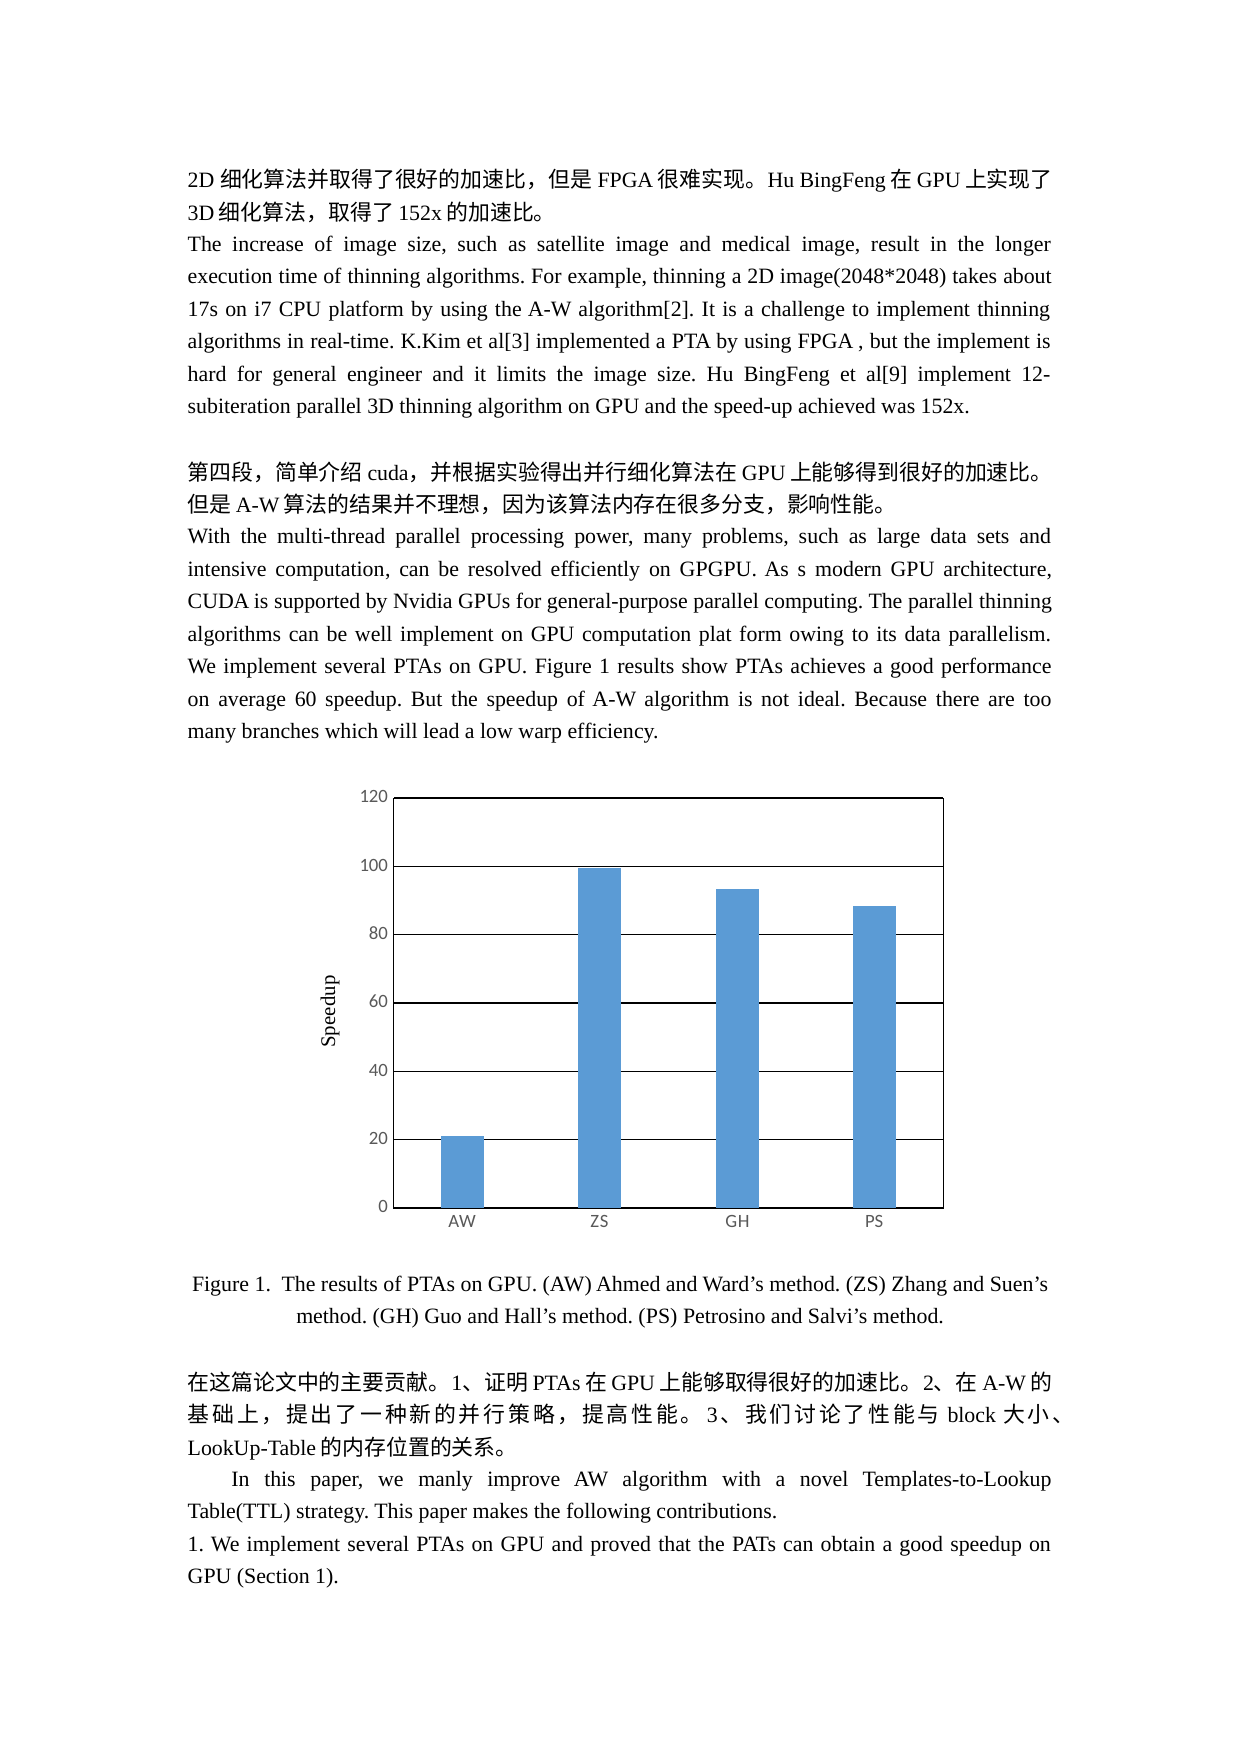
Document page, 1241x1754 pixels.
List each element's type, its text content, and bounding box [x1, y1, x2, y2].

text 在这篇论文中的主要贡献。1、证明PTAs在GPU上能够取得很好的加速比。2、在A-W的基础上，提出了一种新的并行策略，提高性能。3、我们讨论了性能与block大小、LookUp-Table的内存位置的关系。 [187, 1364, 1053, 1462]
text With the multi-thread parallel processing power, many problems, such as large data sets and intensive computation, can be resolved efficiently on GPGPU. As s modern GPU architecture, CUDA is supported by Nvidia GPUs for general-purpose parallel computing. The parallel thinning algorithms can be well implement on GPU computation plat form owing to its data parallelism. We implement several PTAs on GPU. Figure 1 results show PTAs achieves a good performance on average 60 speedup. But the speedup of A-W algorithm is not ideal. Because there are too many branches which will lead a low warp efficiency. [187, 519, 1053, 747]
text Figure 1. The results of PTAs on GPU. (AW) Ahmed and Ward’s method. (ZS) Zhang and Suen’s method. (GH) Guo and Hall’s method. (PS) Petrosino and Salvi’s method. [187, 1267, 1053, 1332]
text In this paper, we manly improve AW algorithm with a novel Templates-to-Lookup Table(TTL) strategy. This paper makes the following contributions. [187, 1462, 1053, 1527]
text The increase of image size, such as satellite image and medical image, result in the longer execution time of thinning algorithms. For example, thinning a 2D image(2048*2048) takes about 17s on i7 CPU platform by using the A-W algorithm[2]. It is a challenge to implement thinning algorithms in real-time. K.Kim et al[3] implemented a PTA by using FPGA , but the implement is hard for general engineer and it limits the image size. Hu BingFeng et al[9] implement 12- subiteration parallel 3D thinning algorithm on GPU and the speed-up achieved was 152x. [187, 227, 1053, 422]
text 第四段，简单介绍cuda，并根据实验得出并行细化算法在GPU上能够得到很好的加速比。但是A-W算法的结果并不理想，因为该算法内存在很多分支，影响性能。 [187, 454, 1053, 519]
text 1. We implement several PTAs on GPU and proved that the PATs can obtain a good speedup on GPU (Section 1). [187, 1527, 1053, 1592]
